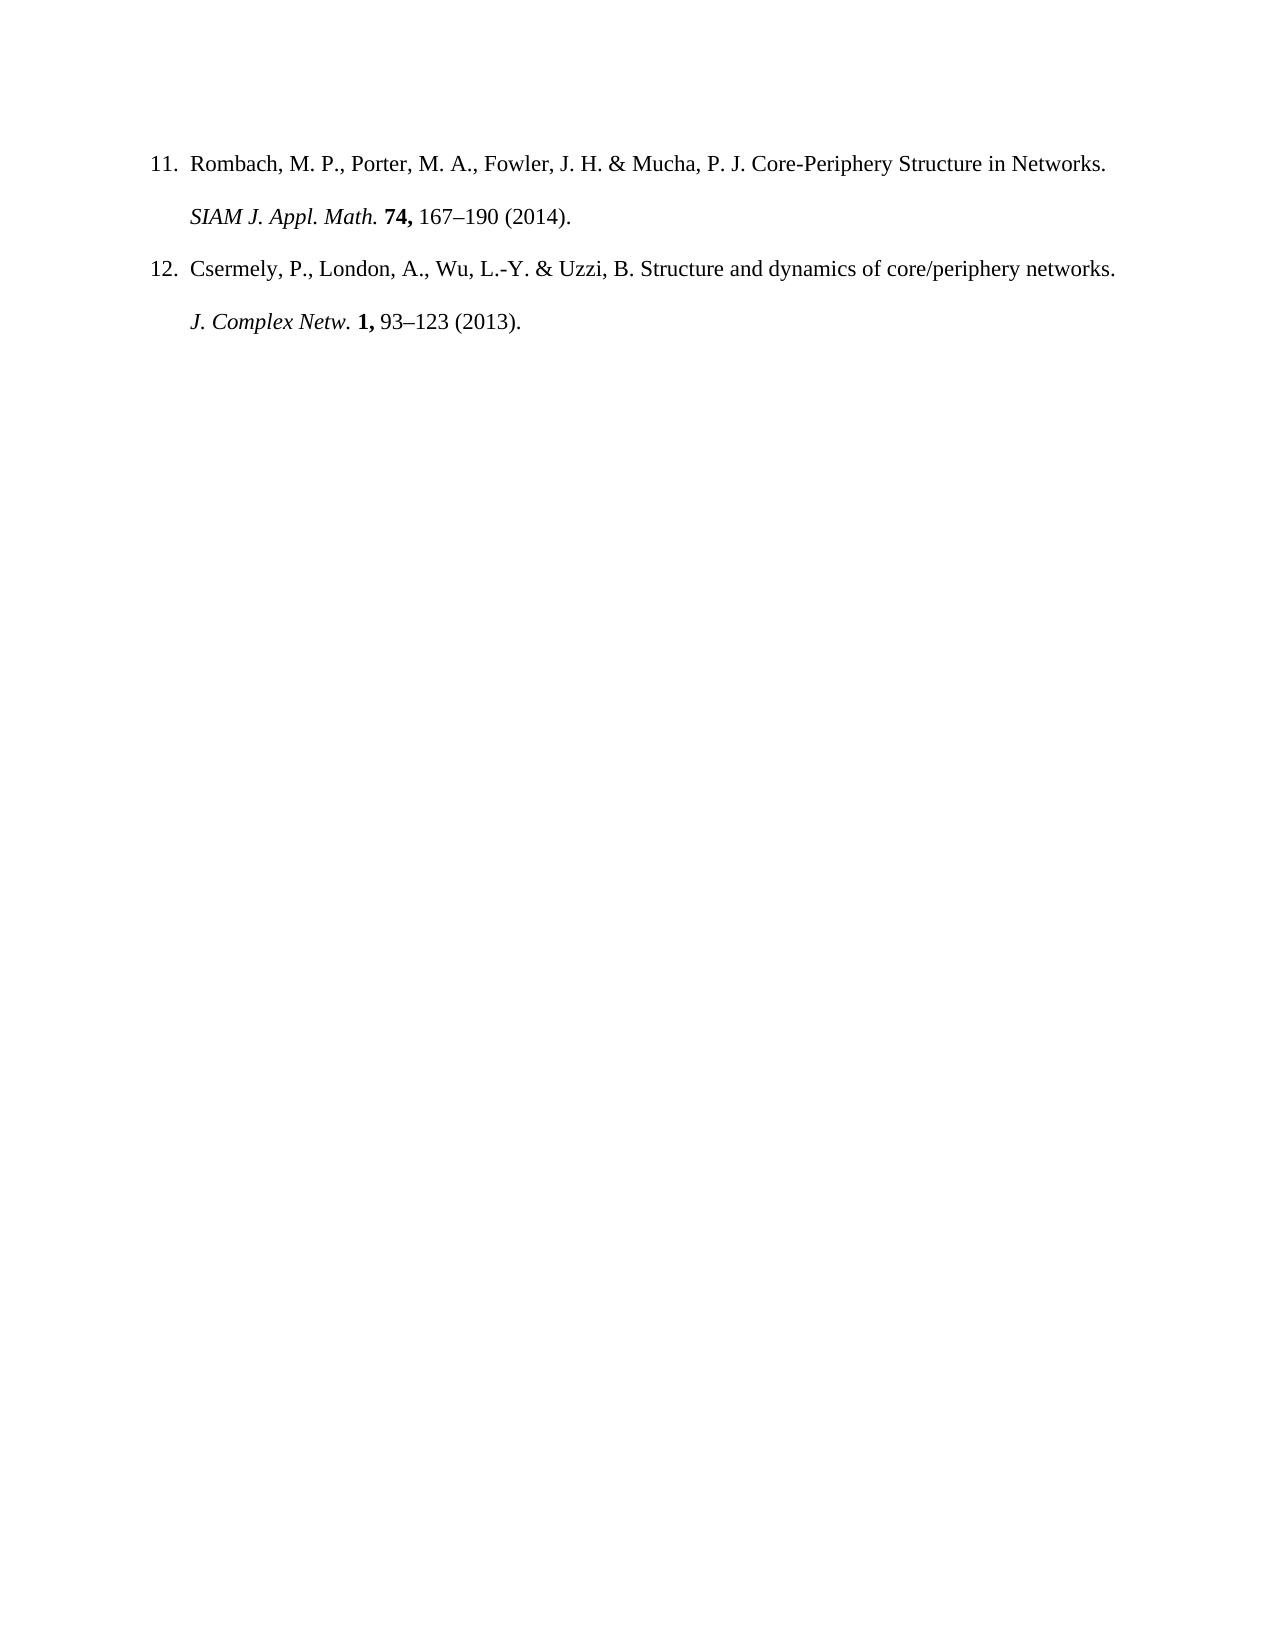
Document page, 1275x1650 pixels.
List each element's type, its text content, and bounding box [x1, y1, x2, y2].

text 11. Rombach, M. P., Porter, M. A., Fowler, J. H. & Mucha, P. J. Core-Periphery Structure in Networks. SIAM J. Appl. Math. 74, 167–190 (2014). [150, 150, 1125, 229]
text 12. Csermely, P., London, A., Wu, L.-Y. & Uzzi, B. Structure and dynamics of core/periphery networks. J. Complex Netw. 1, 93–123 (2013). [150, 255, 1125, 334]
